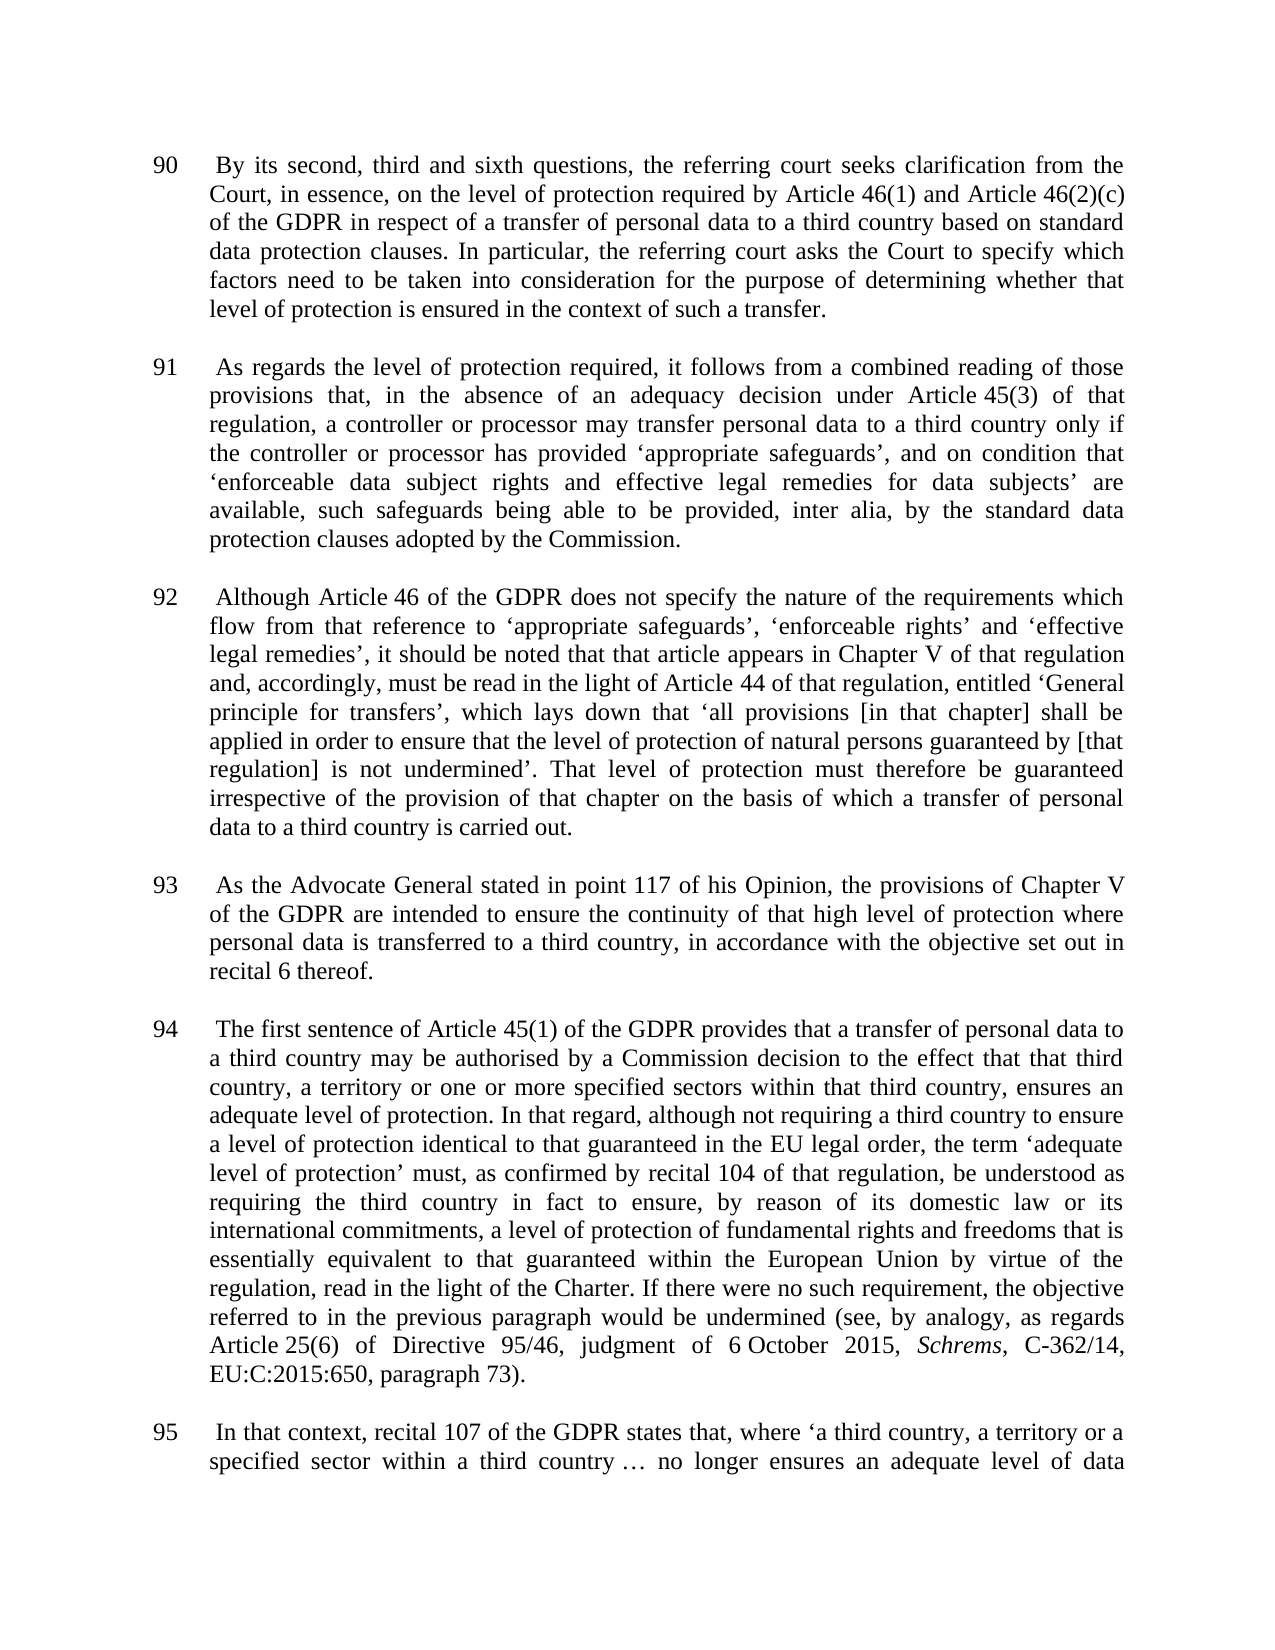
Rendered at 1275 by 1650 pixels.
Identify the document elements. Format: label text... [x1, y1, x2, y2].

text 92 Although Article 46 of the GDPR does not specify the nature of the requirements which flow from that reference to ‘appropriate safeguards’, ‘enforceable rights’ and ‘effective legal remedies’, it should be noted that that article appears in Chapter V of that regulation and, accordingly, must be read in the light of Article 44 of that regulation, entitled ‘General principle for transfers’, which lays down that ‘all provisions [in that chapter] shall be applied in order to ensure that the level of protection of natural persons guaranteed by [that regulation] is not undermined’. That level of protection must therefore be guaranteed irrespective of the provision of that chapter on the basis of which a transfer of personal data to a third country is carried out. [153, 582, 1125, 841]
text 94 The first sentence of Article 45(1) of the GDPR provides that a transfer of personal data to a third country may be authorised by a Commission decision to the effect that that third country, a territory or one or more specified sectors within that third country, ensures an adequate level of protection. In that regard, although not requiring a third country to ensure a level of protection identical to that guaranteed in the EU legal order, the term ‘adequate level of protection’ must, as confirmed by recital 104 of that regulation, be understood as requiring the third country in fact to ensure, by reason of its domestic law or its international commitments, a level of protection of fundamental rights and freedoms that is essentially equivalent to that guaranteed within the European Union by virtue of the regulation, read in the light of the Charter. If there were no such requirement, the objective referred to in the previous paragraph would be undermined (see, by analogy, as regards Article 25(6) of Directive 95/46, judgment of 6 October 2015, Schrems, C-362/14, EU:C:2015:650, paragraph 73). [153, 1014, 1125, 1388]
text 93 As the Advocate General stated in point 117 of his Opinion, the provisions of Chapter V of the GDPR are intended to ensure the continuity of that high level of protection where personal data is transferred to a third country, in accordance with the objective set out in recital 6 thereof. [153, 870, 1125, 985]
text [153, 1417, 1125, 1474]
text 91 As regards the level of protection required, it follows from a combined reading of those provisions that, in the absence of an adequacy decision under Article 45(3) of that regulation, a controller or processor may transfer personal data to a third country only if the controller or processor has provided ‘appropriate safeguards’, and on condition that ‘enforceable data subject rights and effective legal remedies for data subjects’ are available, such safeguards being able to be provided, inter alia, by the standard data protection clauses adopted by the Commission. [153, 352, 1125, 553]
text 90 By its second, third and sixth questions, the referring court seeks clarification from the Court, in essence, on the level of protection required by Article 46(1) and Article 46(2)(c) of the GDPR in respect of a transfer of personal data to a third country based on standard data protection clauses. In particular, the referring court asks the Court to specify which factors need to be taken into consideration for the purpose of determining whether that level of protection is ensured in the context of such a transfer. [153, 150, 1125, 322]
